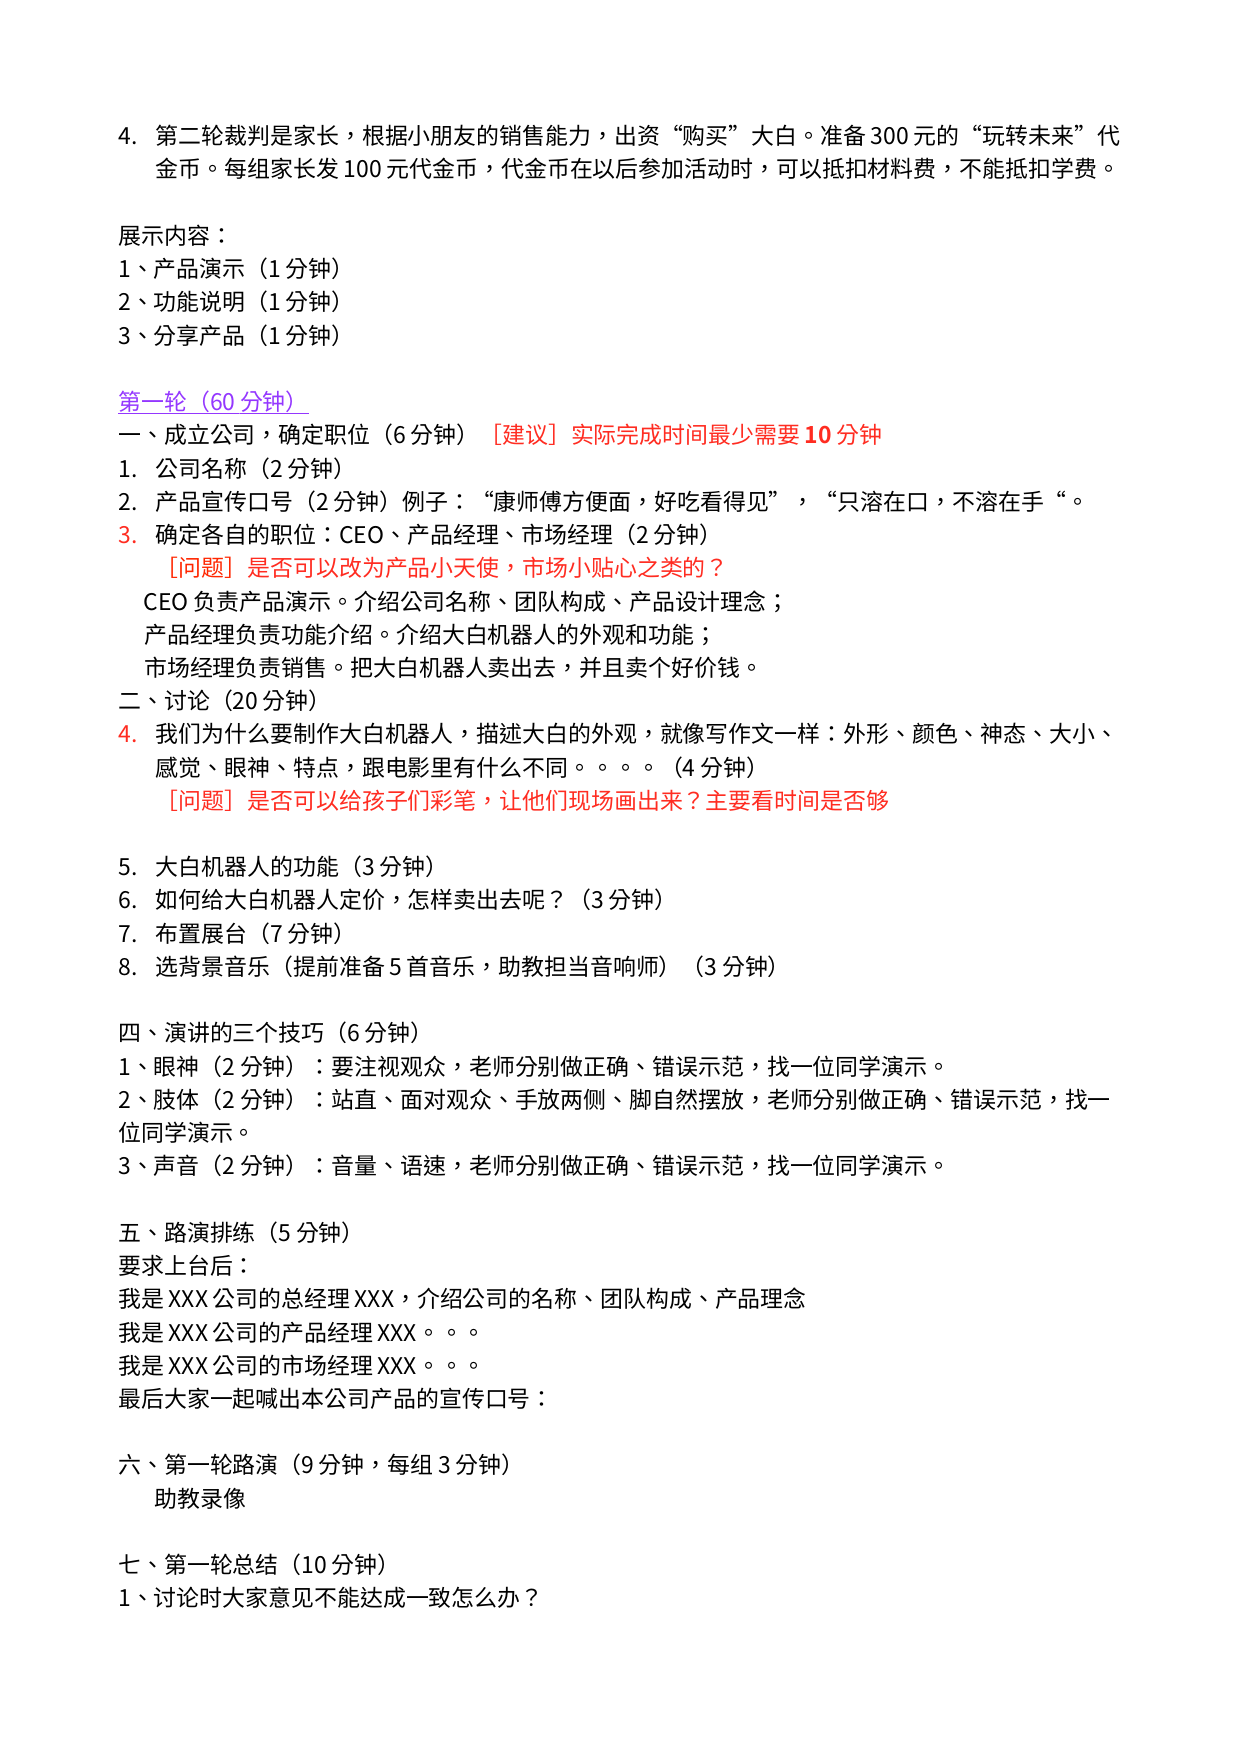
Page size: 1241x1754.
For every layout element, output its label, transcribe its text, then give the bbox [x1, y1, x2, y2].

text 3、声音（2分钟）：音量、语速，老师分别做正确、错误示范，找一位同学演示。 [118, 1148, 1122, 1181]
text 七、第一轮总结（10分钟） [118, 1547, 1122, 1580]
text 助教录像 [118, 1481, 1122, 1514]
text 六、第一轮路演（9分钟，每组3分钟） [118, 1447, 1122, 1481]
list 产品宣传口号（2分钟）例子：“康师傅方便面，好吃看得见”，“只溶在口，不溶在手“。 [118, 484, 1122, 517]
list 如何给大白机器人定价，怎样卖出去呢？（3分钟） [118, 882, 1122, 916]
text 1、产品演示（1分钟） [118, 251, 1122, 284]
list 第二轮裁判是家长，根据小朋友的销售能力，出资“购买”大白。准备300元的“玩转未来”代金币。每组家长发100元代金币，代金币在以后参加活动时，可以抵扣材料费，不能抵扣学费。 [118, 118, 1122, 184]
text 第一轮（60分钟） [118, 384, 1122, 417]
text 四、演讲的三个技巧（6分钟） [118, 1015, 1122, 1048]
text CEO负责产品演示。介绍公司名称、团队构成、产品设计理念； [118, 583, 1122, 617]
list 布置展台（7分钟） [118, 916, 1122, 949]
list 选背景音乐（提前准备5首音乐，助教担当音响师）（3分钟） [118, 949, 1122, 982]
text 我是XXX公司的总经理XXX，介绍公司的名称、团队构成、产品理念 [118, 1281, 1122, 1314]
text 2、肢体（2分钟）：站直、面对观众、手放两侧、脚自然摆放，老师分别做正确、错误示范，找一位同学演示。 [118, 1082, 1122, 1148]
text 市场经理负责销售。把大白机器人卖出去，并且卖个好价钱。 [118, 650, 1122, 683]
list 公司名称（2分钟） [118, 450, 1122, 484]
text 展示内容： [118, 218, 1122, 251]
text 2、功能说明（1分钟） [118, 284, 1122, 317]
text 最后大家一起喊出本公司产品的宣传口号： [118, 1381, 1122, 1414]
text 产品经理负责功能介绍。介绍大白机器人的外观和功能； [118, 617, 1122, 650]
text 我是XXX公司的市场经理XXX。。。 [118, 1348, 1122, 1381]
list 我们为什么要制作大白机器人，描述大白的外观，就像写作文一样：外形、颜色、神态、大小、感觉、眼神、特点，跟电影里有什么不同。。。。（4分钟） ［问题］是否可以给孩子们彩笔，让他们现场画出来？主要看时间是否够 [118, 716, 1122, 816]
text 五、路演排练（5分钟） [118, 1215, 1122, 1248]
text 1、讨论时大家意见不能达成一致怎么办？ [118, 1580, 1122, 1613]
text 我是XXX公司的产品经理XXX。。。 [118, 1314, 1122, 1348]
text 一、成立公司，确定职位（6分钟）［建议］实际完成时间最少需要10分钟 [118, 417, 1122, 450]
text 要求上台后： [118, 1248, 1122, 1281]
text 3、分享产品（1分钟） [118, 317, 1122, 351]
list 大白机器人的功能（3分钟） [118, 849, 1122, 882]
text 二、讨论（20分钟） [118, 683, 1122, 716]
list 确定各自的职位：CEO、产品经理、市场经理（2分钟） ［问题］是否可以改为产品小天使，市场小贴心之类的？ [118, 517, 1122, 583]
text 1、眼神（2分钟）：要注视观众，老师分别做正确、错误示范，找一位同学演示。 [118, 1048, 1122, 1082]
